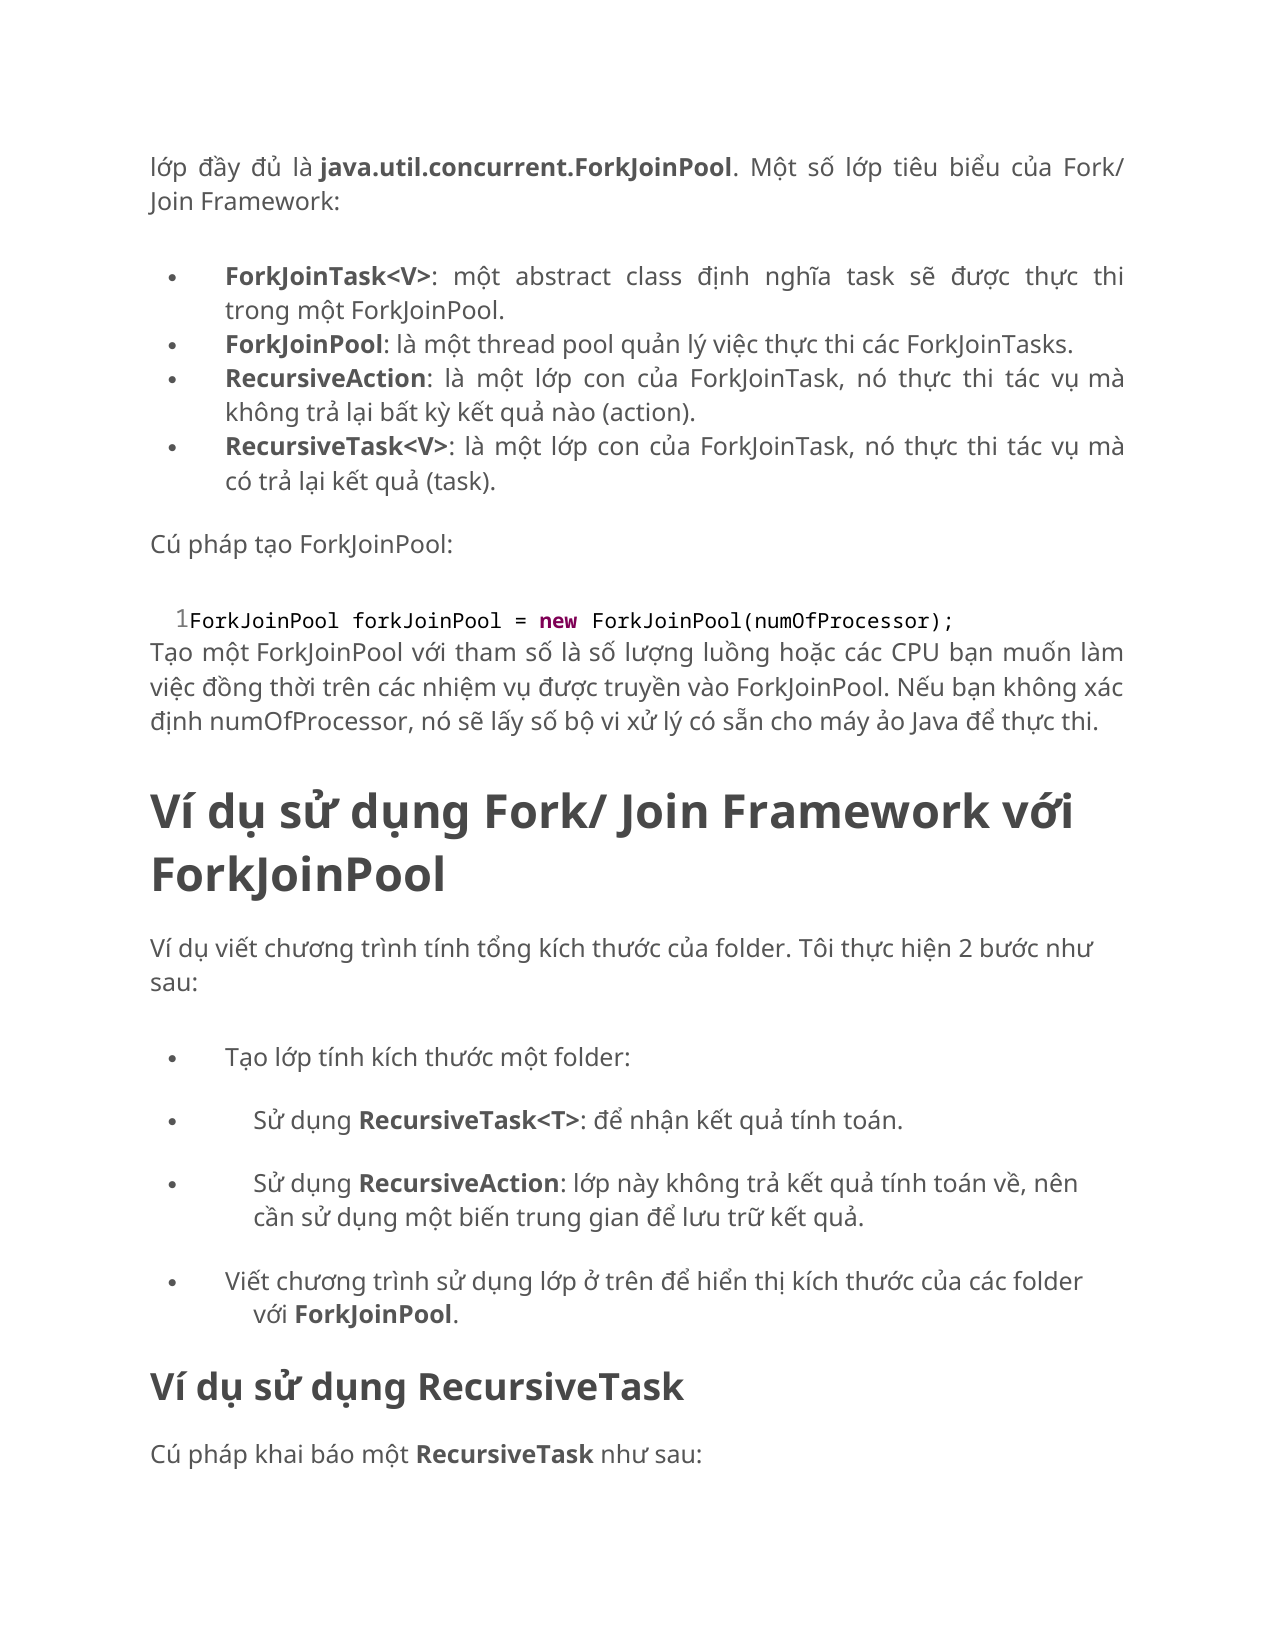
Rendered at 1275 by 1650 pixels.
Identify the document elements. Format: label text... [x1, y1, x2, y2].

text Cú pháp khai báo một RecursiveTask như sau: [150, 1436, 1125, 1471]
list RecursiveTask<V>: là một lớp con của ForkJoinTask, nó thực thi tác vụ mà có trả lại kết quả (task). [169, 429, 1125, 497]
text Ví dụ sử dụng Fork/ Join Framework với ForkJoinPool [150, 778, 1125, 906]
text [150, 150, 1125, 218]
list Sử dụng RecursiveTask<T>: để nhận kết quả tính toán. [169, 1103, 1125, 1137]
list Viết chương trình sử dụng lớp ở trên để hiển thị kích thước của các folder với ForkJoinPool. [169, 1263, 1125, 1331]
text Ví dụ sử dụng RecursiveTask [150, 1360, 1125, 1411]
list ForkJoinPool: là một thread pool quản lý việc thực thi các ForkJoinTasks. [169, 327, 1125, 361]
text Ví dụ viết chương trình tính tổng kích thước của folder. Tôi thực hiện 2 bước như sau: [150, 931, 1125, 999]
list ForkJoinTask<V>: một abstract class định nghĩa task sẽ được thực thi trong một ForkJoinPool. [169, 259, 1125, 327]
list RecursiveAction: là một lớp con của ForkJoinTask, nó thực thi tác vụ mà không trả lại bất kỳ kết quả nào (action). [169, 361, 1125, 429]
list Tạo lớp tính kích thước một folder: [169, 1039, 1125, 1073]
list Sử dụng RecursiveAction: lớp này không trả kết quả tính toán về, nên cần sử dụng một biến trung gian để lưu trữ kết quả. [169, 1166, 1125, 1234]
text Tạo một ForkJoinPool với tham số là số lượng luồng hoặc các CPU bạn muốn làm việc đồng thời trên các nhiệm vụ được truyền vào ForkJoinPool. Nếu bạn không xác định numOfProcessor, nó sẽ lấy số bộ vi xử lý có sẵn cho máy ảo Java để thực thi. [150, 635, 1125, 737]
text Cú pháp tạo ForkJoinPool: [150, 526, 1125, 560]
